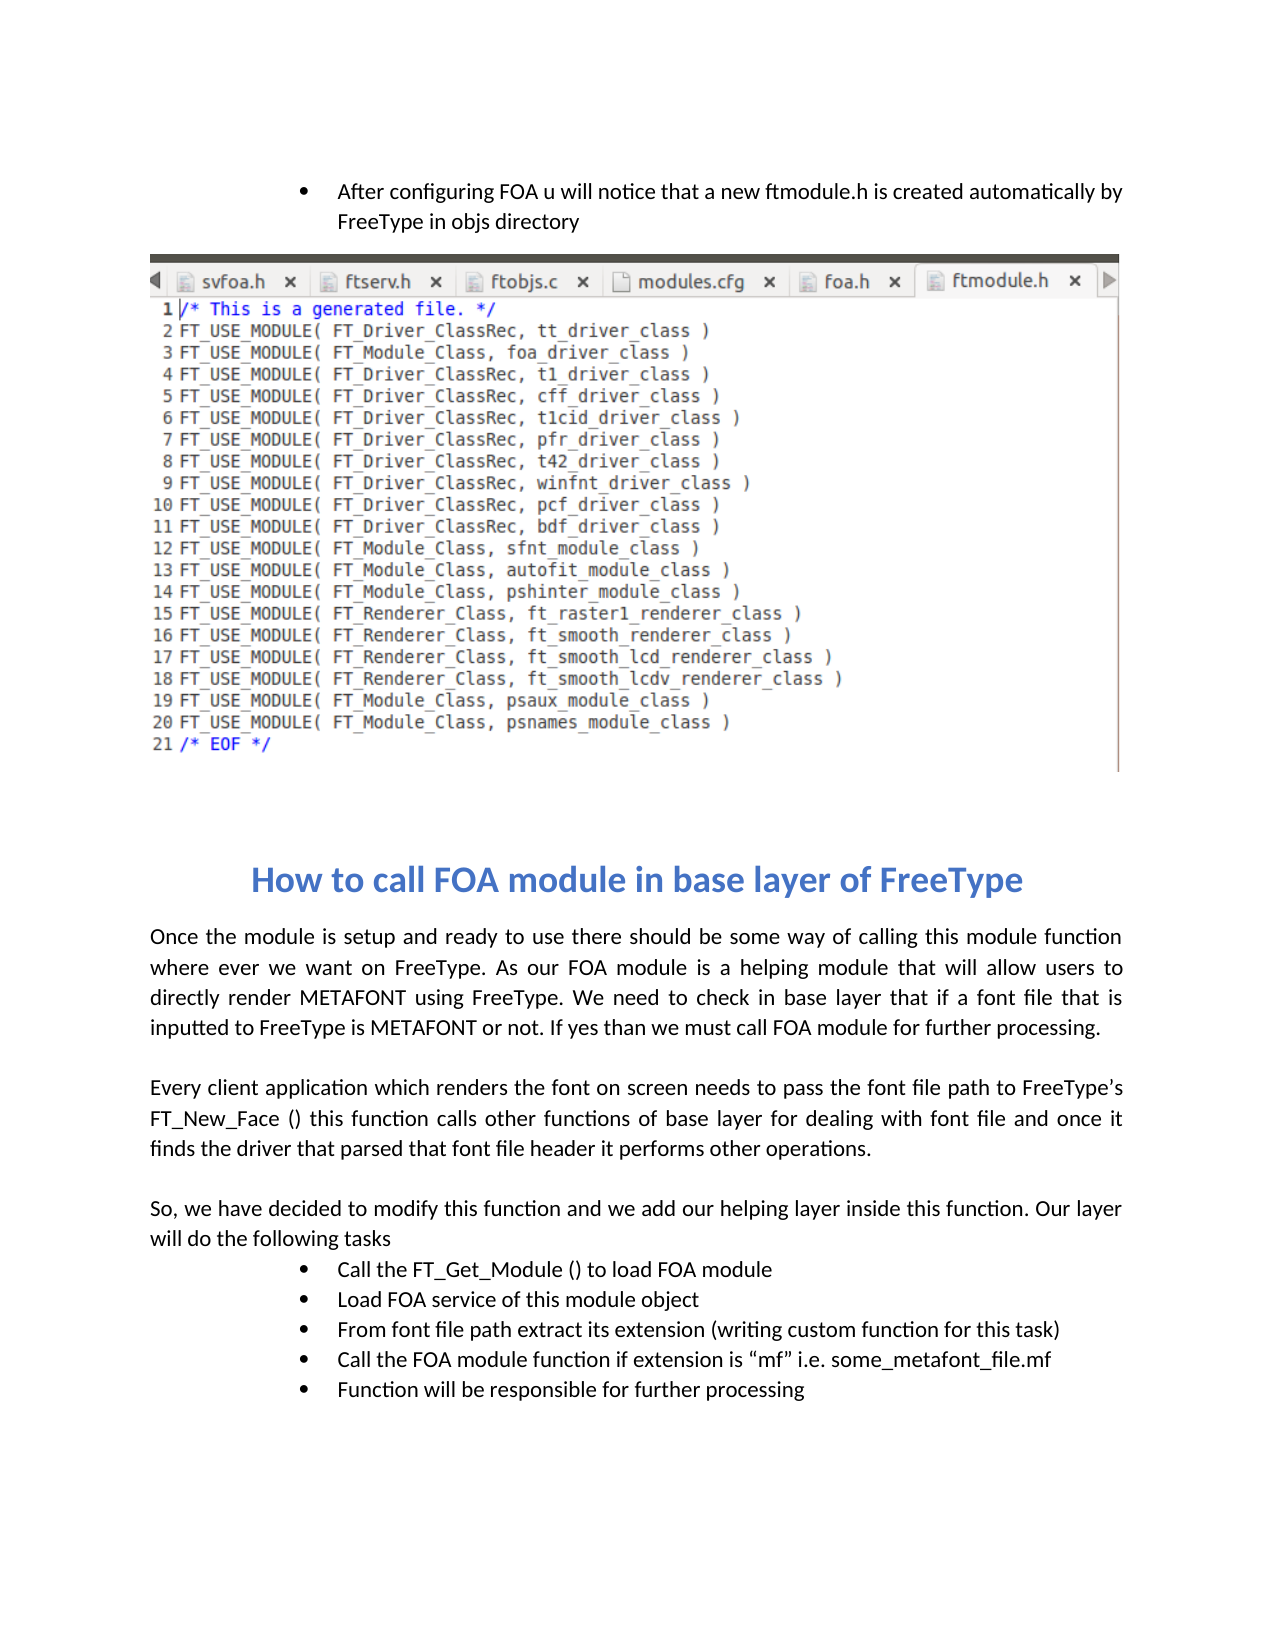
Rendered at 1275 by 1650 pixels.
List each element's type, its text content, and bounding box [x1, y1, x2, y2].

list After configuring FOA u will notice that a new ftmodule.h is created automatically by FreeType in objs directory [300, 177, 1125, 235]
list So, we have decided to modify this function and we add our helping layer inside this function. Our layer will do the following tasks [150, 1194, 1125, 1253]
picture [150, 254, 1120, 772]
list Call the FOA module function if extension is “mf” i.e. some_metafont_file.mf [300, 1345, 1125, 1373]
list From font file path extract its extension (writing custom function for this task) [300, 1315, 1125, 1343]
list Call the FT_Get_Module () to load FOA module [300, 1255, 1125, 1283]
list Load FOA service of this module object [300, 1285, 1125, 1313]
list Every client application which renders the font on screen needs to pass the font file path to FreeType’s FT_New_Face () this function calls other functions of base layer for dealing with font file and once it finds the driver that parsed that font file header it performs other operations. [150, 1073, 1125, 1162]
list Function will be responsible for further processing [300, 1376, 1125, 1404]
list Once the module is setup and ready to use there should be some way of calling this module function where ever we want on FreeType. As our FOA module is a helping module that will allow users to directly render METAFONT using FreeType. We need to check in base layer that if a font file that is inputted to FreeType is METAFONT or not. If yes than we must call FOA module for further processing. [150, 922, 1125, 1041]
text How to call FOA module in base layer of FreeType [150, 856, 1125, 902]
